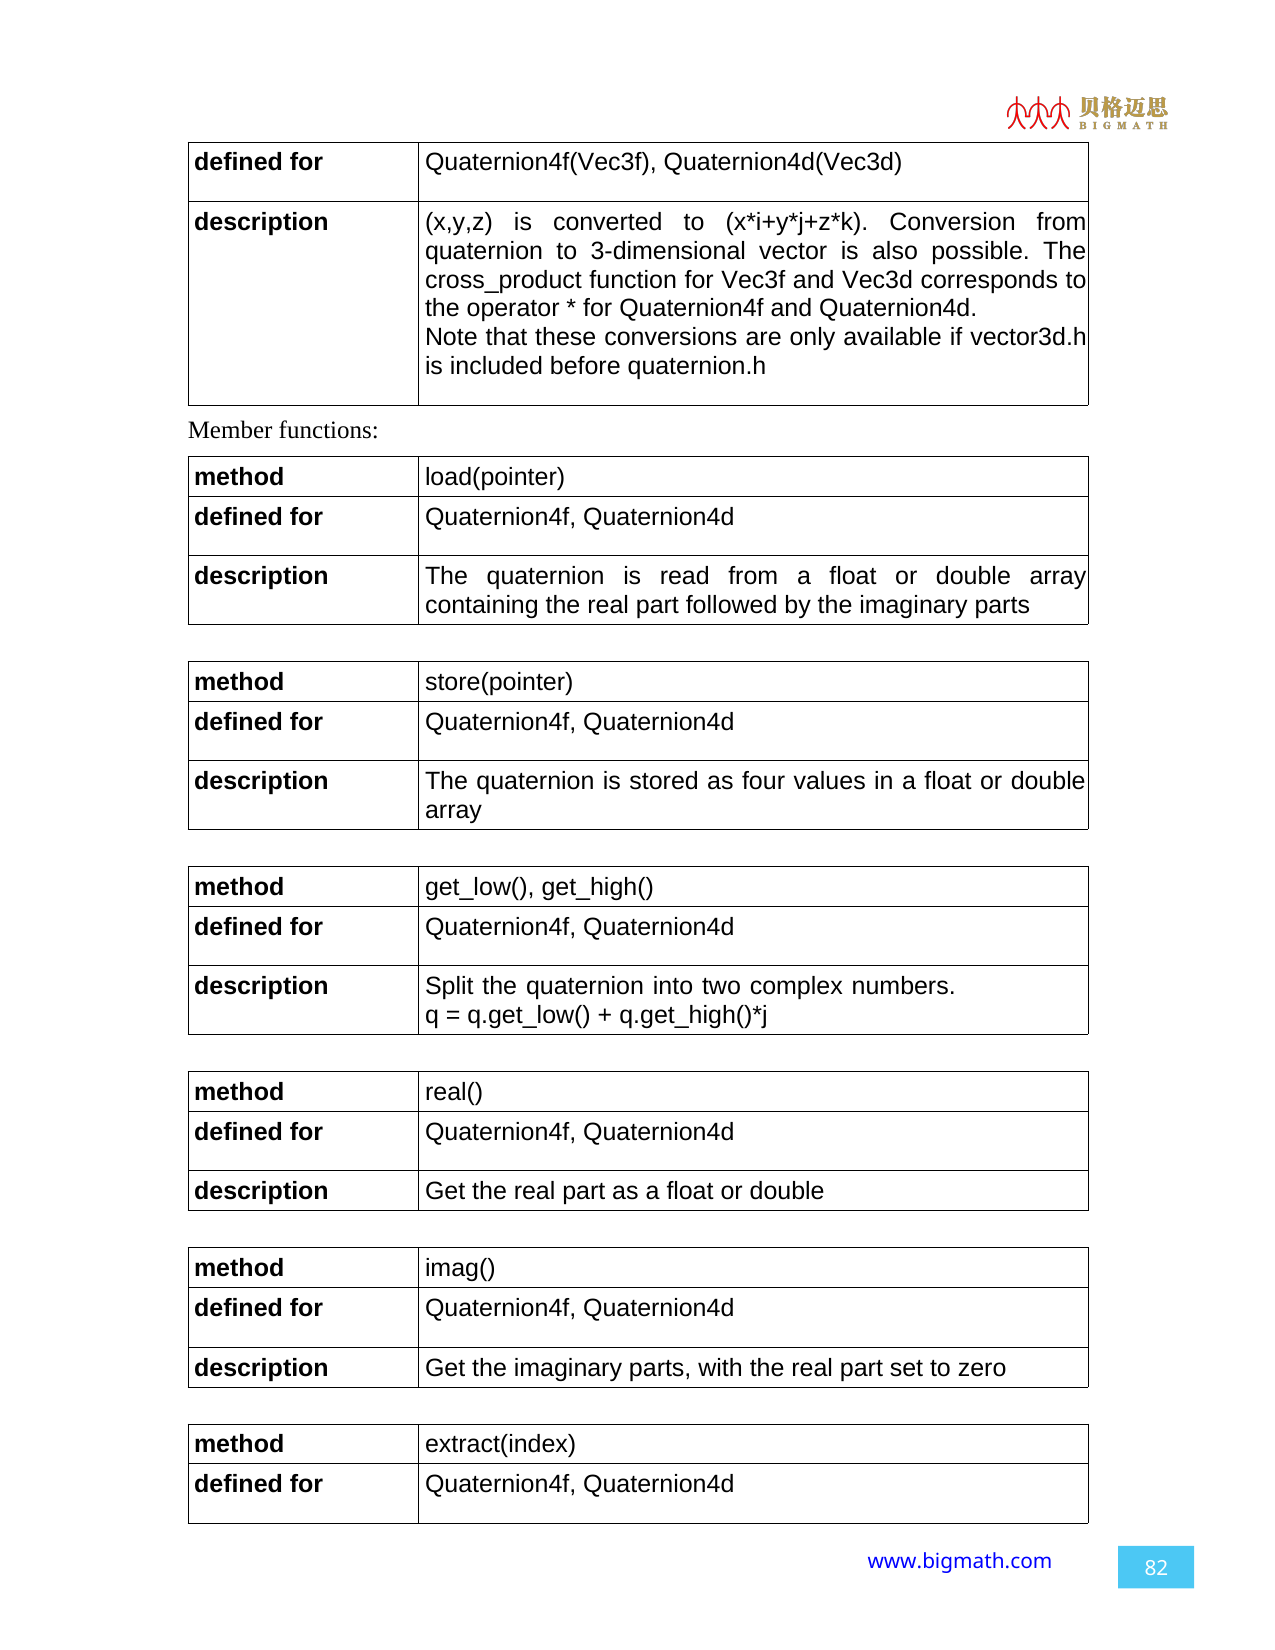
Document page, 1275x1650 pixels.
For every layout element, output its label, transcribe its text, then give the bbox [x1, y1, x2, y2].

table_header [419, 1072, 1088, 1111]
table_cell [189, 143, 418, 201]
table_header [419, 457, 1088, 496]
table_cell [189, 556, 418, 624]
text Member functions: [188, 415, 1100, 443]
picture [1004, 88, 1171, 136]
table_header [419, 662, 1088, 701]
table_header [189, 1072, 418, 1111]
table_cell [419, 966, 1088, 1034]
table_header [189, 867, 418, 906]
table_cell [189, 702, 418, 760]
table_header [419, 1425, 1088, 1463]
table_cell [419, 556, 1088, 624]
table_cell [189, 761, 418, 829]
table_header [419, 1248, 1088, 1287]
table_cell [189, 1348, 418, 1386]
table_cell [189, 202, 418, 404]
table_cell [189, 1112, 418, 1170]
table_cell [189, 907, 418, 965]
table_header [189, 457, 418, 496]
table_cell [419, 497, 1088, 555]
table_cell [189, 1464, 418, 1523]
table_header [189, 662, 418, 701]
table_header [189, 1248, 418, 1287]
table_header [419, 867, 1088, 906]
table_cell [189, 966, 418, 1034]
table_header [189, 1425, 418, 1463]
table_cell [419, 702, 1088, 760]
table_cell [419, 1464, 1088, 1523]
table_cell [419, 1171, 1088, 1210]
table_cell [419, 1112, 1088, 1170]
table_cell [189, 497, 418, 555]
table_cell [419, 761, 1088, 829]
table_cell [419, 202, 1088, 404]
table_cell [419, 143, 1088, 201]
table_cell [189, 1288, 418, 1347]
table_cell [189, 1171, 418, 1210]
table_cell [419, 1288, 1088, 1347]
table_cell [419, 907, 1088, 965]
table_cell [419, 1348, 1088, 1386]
